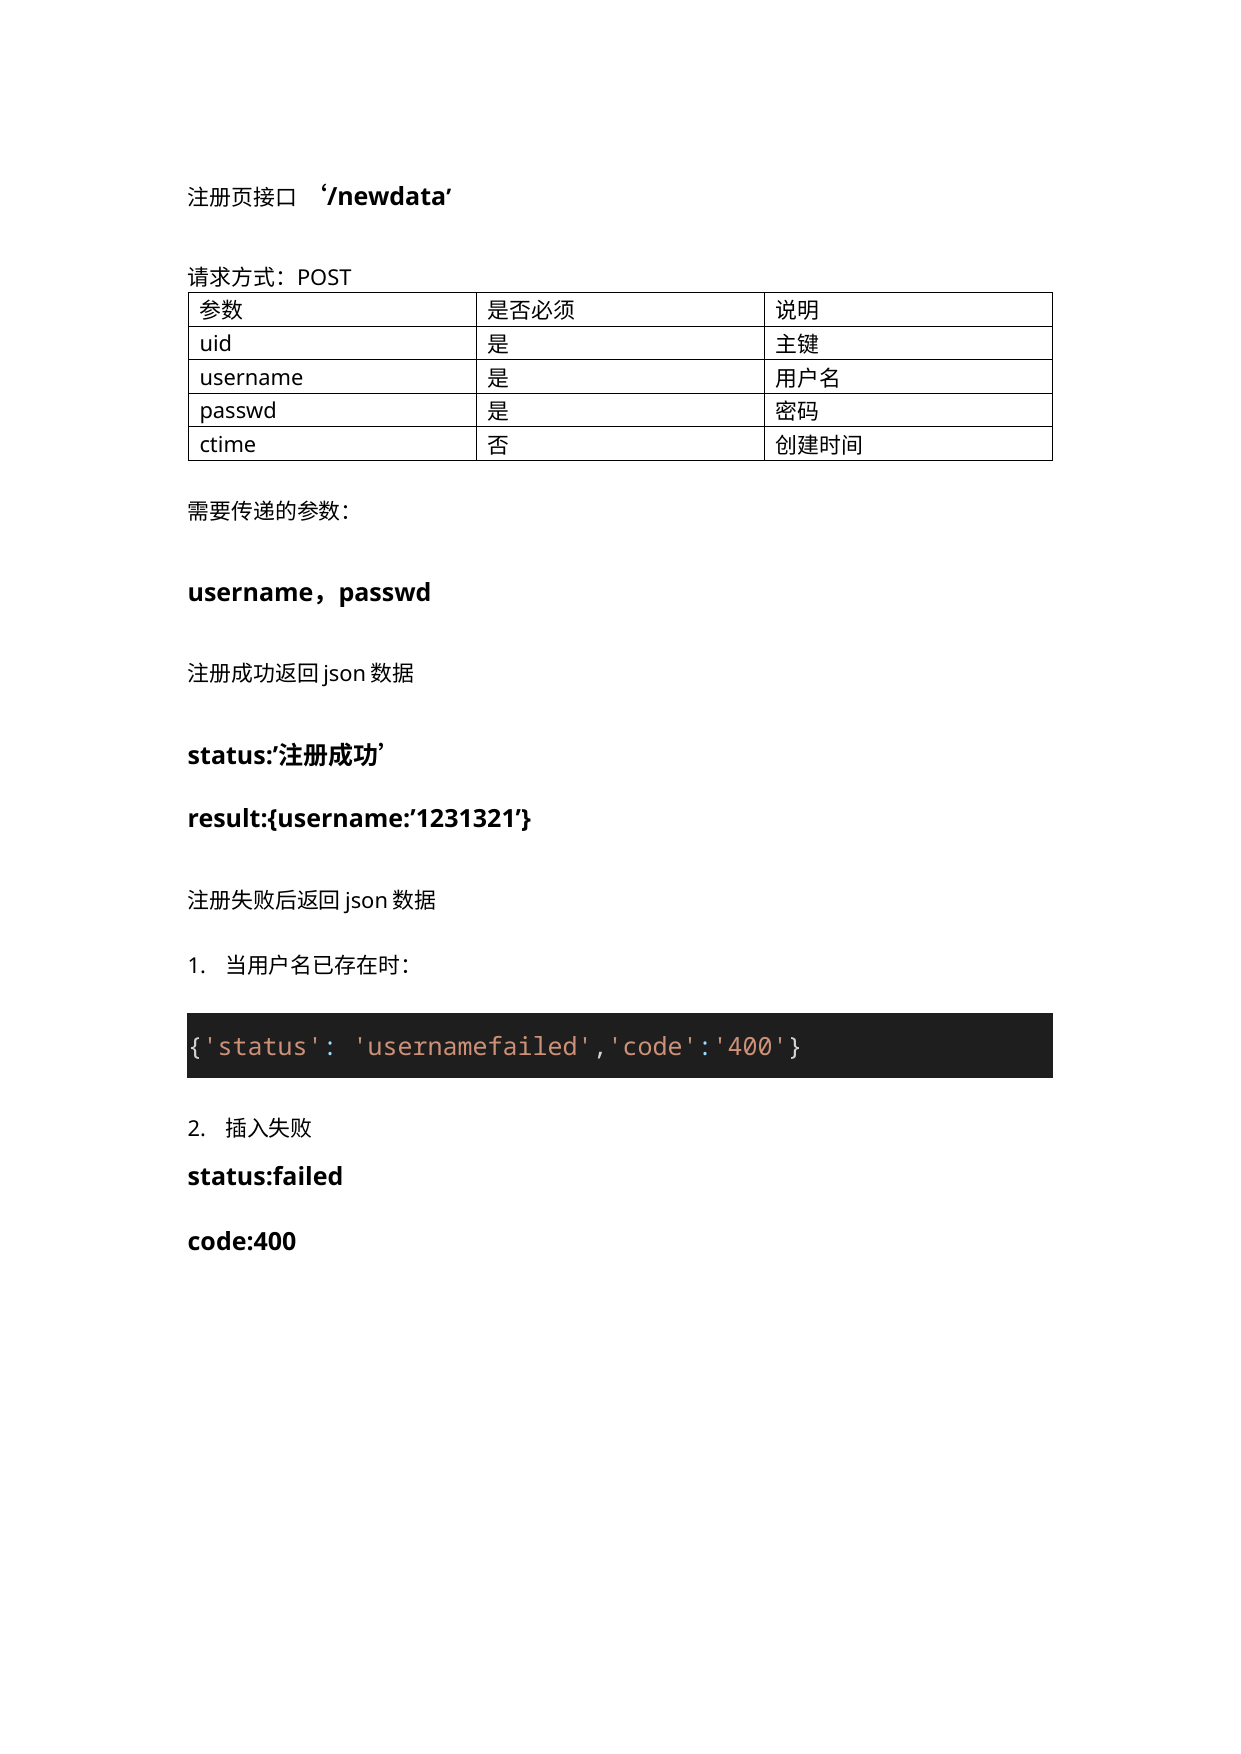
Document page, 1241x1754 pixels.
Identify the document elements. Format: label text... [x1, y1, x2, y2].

table_cell ctime [189, 427, 476, 460]
table_header 是否必须 [477, 293, 764, 326]
table_cell 是 [477, 360, 764, 393]
table_cell 创建时间 [765, 427, 1052, 460]
table_cell 主键 [765, 327, 1052, 359]
table_header 参数 [189, 293, 476, 326]
text username，passwd [187, 558, 1053, 623]
text status:’注册成功’ [187, 721, 1053, 786]
table_cell 密码 [765, 394, 1052, 426]
text result:{username:’1231321’} [187, 786, 1053, 851]
text 请求方式：POST [187, 259, 1053, 292]
text 注册成功返回json数据 [187, 656, 1053, 688]
table_cell 是 [477, 327, 764, 359]
text {'status': 'usernamefailed','code':'400'} [187, 1013, 1053, 1078]
text code:400 [187, 1208, 1053, 1273]
list 插入失败 [187, 1111, 1053, 1143]
text 需要传递的参数： [187, 493, 1053, 526]
table_cell uid [189, 327, 476, 359]
text status:failed [187, 1143, 1053, 1208]
table_cell passwd [189, 394, 476, 426]
table_cell 用户名 [765, 360, 1052, 393]
text 注册失败后返回json数据 [187, 883, 1053, 916]
list 当用户名已存在时： [187, 948, 1053, 981]
table_cell username [189, 360, 476, 393]
table_cell 否 [477, 427, 764, 460]
table_cell 是 [477, 394, 764, 426]
table_header 说明 [765, 293, 1052, 326]
text 注册页接口 ‘/newdata’ [187, 162, 1053, 227]
